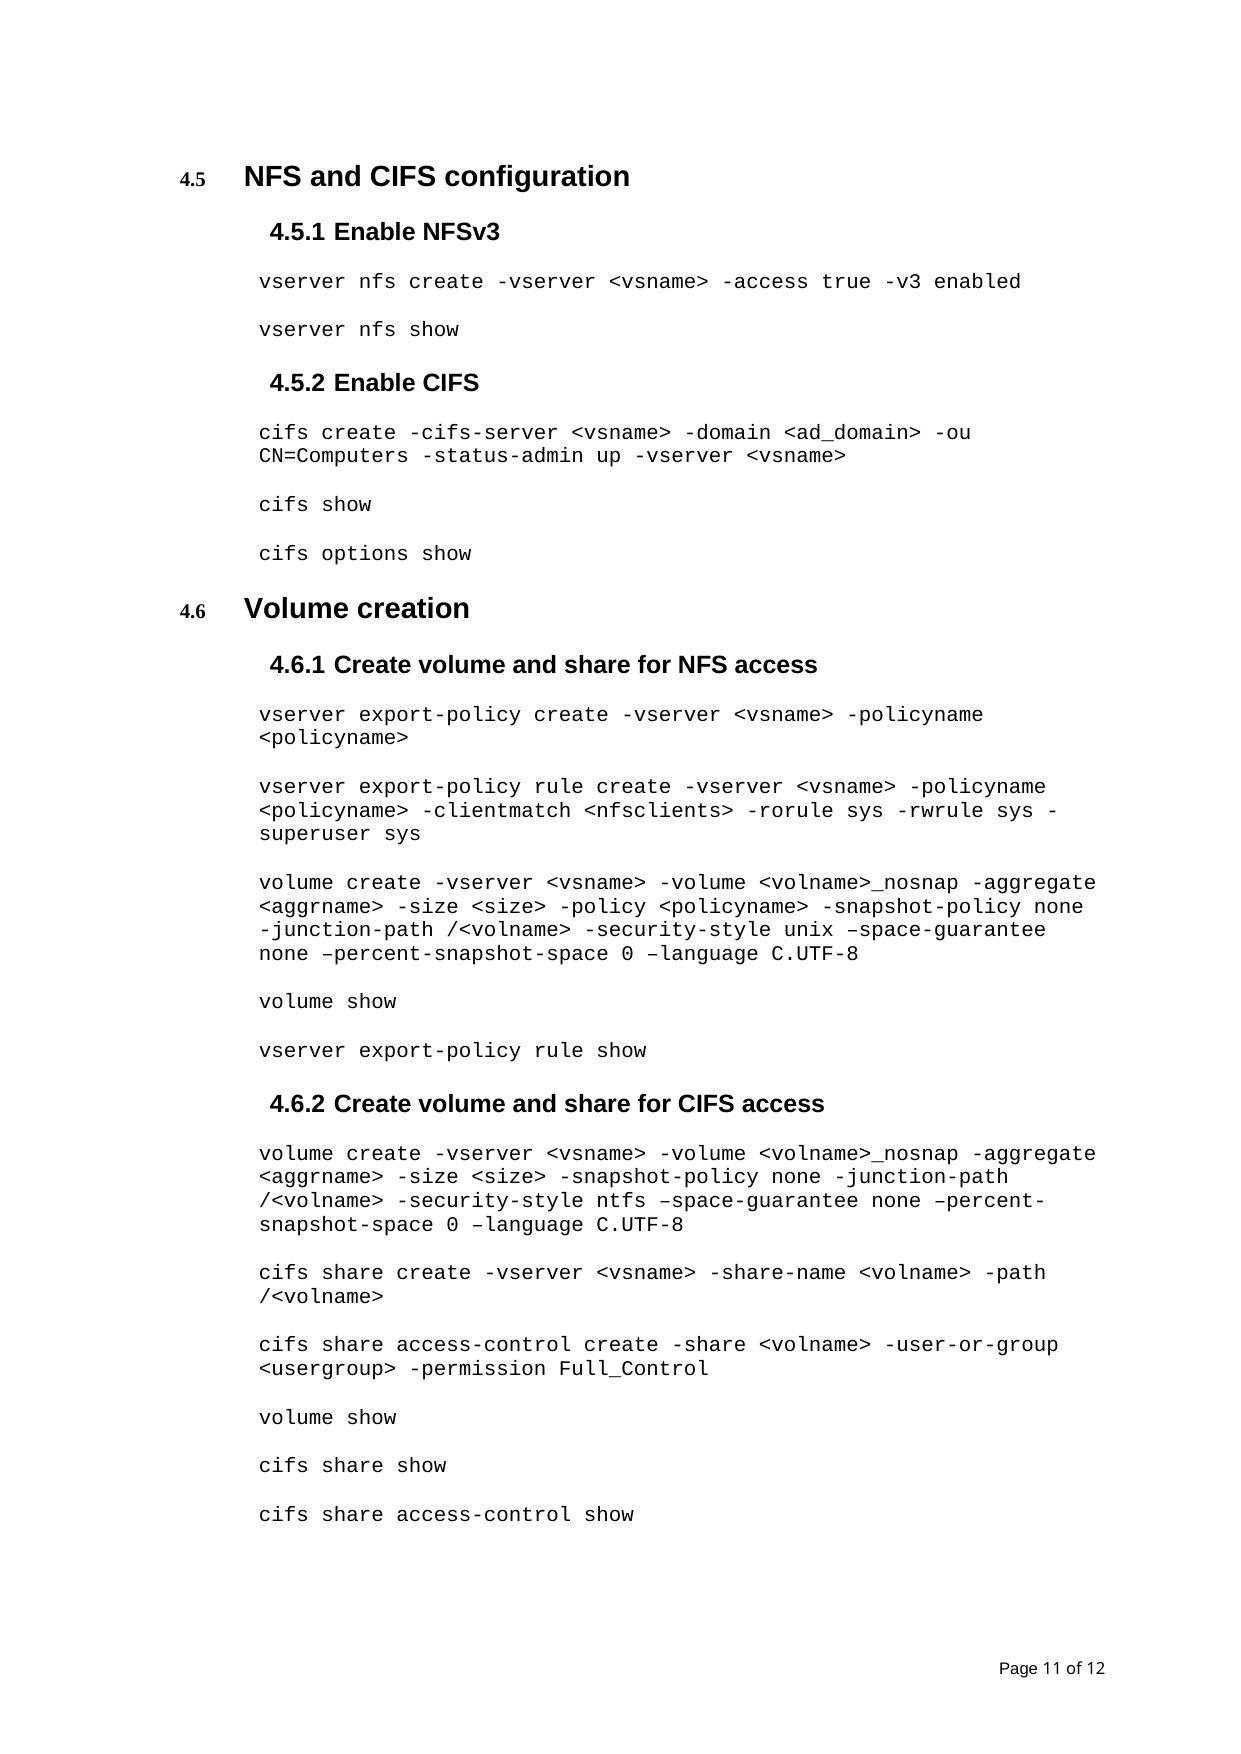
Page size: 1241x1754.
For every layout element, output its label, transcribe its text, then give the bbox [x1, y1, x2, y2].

subtitle Create volume and share for CIFS access [269, 1089, 1105, 1118]
subtitle Volume creation [179, 591, 1105, 625]
subtitle Create volume and share for NFS access [269, 650, 1105, 679]
text cifs share create -vserver <vsname> -share-name <volname> -path /<volname> [258, 1262, 1105, 1309]
text cifs share access-control show [258, 1504, 1105, 1528]
text cifs create -cifs-server <vsname> -domain <ad_domain> -ou CN=Computers -status-admin up -vserver <vsname> [258, 422, 1105, 469]
text volume show [258, 992, 1105, 1015]
text vserver export-policy create -vserver <vsname> -policyname <policyname> [258, 704, 1105, 751]
text volume show [258, 1407, 1105, 1430]
subtitle Enable NFSv3 [269, 217, 1105, 246]
text volume create -vserver <vsname> -volume <volname>_nosnap -aggregate <aggrname> -size <size> -snapshot-policy none -junction-path /<volname> -security-style ntfs –space-guarantee none –percent-snapshot-space 0 –language C.UTF-8 [258, 1143, 1105, 1237]
text vserver export-policy rule show [258, 1040, 1105, 1064]
text cifs options show [258, 543, 1105, 566]
text cifs share access-control create -share <volname> -user-or-group <usergroup> -permission Full_Control [258, 1334, 1105, 1382]
text vserver nfs show [258, 319, 1105, 343]
text volume create -vserver <vsname> -volume <volname>_nosnap -aggregate <aggrname> -size <size> -policy <policyname> -snapshot-policy none -junction-path /<volname> -security-style unix –space-guarantee none –percent-snapshot-space 0 –language C.UTF-8 [258, 872, 1105, 967]
text vserver export-policy rule create -vserver <vsname> -policyname <policyname> -clientmatch <nfsclients> -rorule sys -rwrule sys -superuser sys [258, 776, 1105, 847]
subtitle NFS and CIFS configuration [179, 158, 1105, 192]
text cifs share show [258, 1455, 1105, 1479]
text cifs show [258, 494, 1105, 518]
text vserver nfs create -vserver <vsname> -access true -v3 enabled [258, 271, 1105, 294]
subtitle Enable CIFS [269, 368, 1105, 397]
